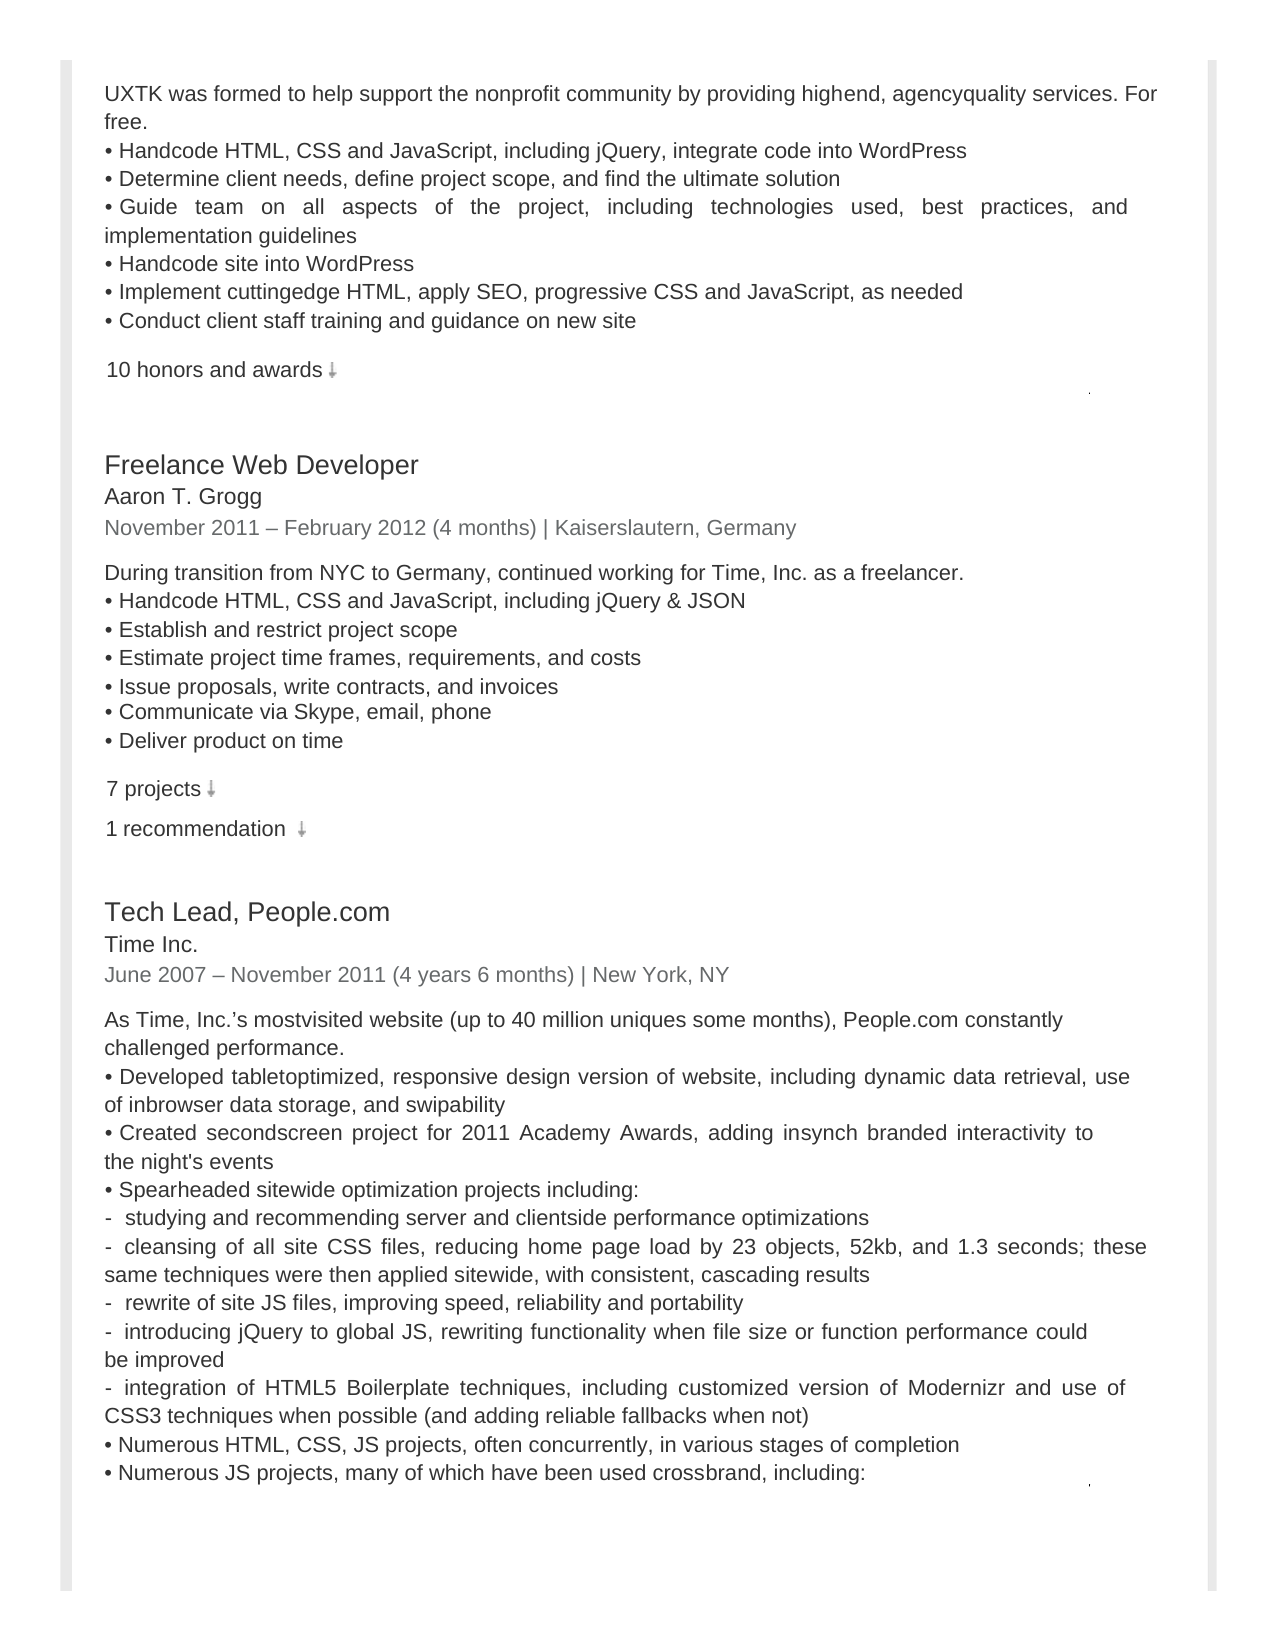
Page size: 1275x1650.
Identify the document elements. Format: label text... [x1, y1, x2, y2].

text During transition from NYC to Germany, continued working for Time, Inc. as a freelancer. [104, 559, 1160, 585]
list Guide team on all aspects of the project, including technologies used, best practices, and implementation guidelines [104, 194, 1129, 248]
text June 2007 – November 2011 (4 years 6 months) | New York, NY [104, 962, 1160, 987]
text • Numerous JS projects, many of which have been used cross­brand, including: [104, 1460, 1160, 1485]
list Determine client needs, define project scope, and find the ultimate solution [104, 166, 1160, 191]
text As Time, Inc.’s most­visited website (up to 40 million uniques some months), People.com constantly challenged performance. [104, 1007, 1067, 1060]
text Aaron T. Grogg [104, 483, 1160, 509]
list Deliver product on time [104, 728, 1160, 753]
text Freelance Web Developer [104, 449, 1160, 480]
list integration of HTML5 Boilerplate techniques, including customized version of Modernizr and use of CSS3 techniques when possible (and adding reliable fallbacks when not) [104, 1375, 1127, 1428]
list Establish and restrict project scope [104, 616, 1160, 642]
list Hand­code HTML, CSS and JavaScript, including jQuery, integrate code into WordPress [104, 138, 1160, 163]
list Issue proposals, write contracts, and invoices [104, 674, 1160, 699]
text 10 honors and awards [106, 357, 1160, 383]
list recommendation [105, 816, 1160, 841]
text UXTK was formed to help support the nonprofit community by providing high­end, agency­quality services. For free. [104, 81, 1160, 134]
list Developed tablet­optimized, responsive design version of website, including dynamic data retrieval, use of in­browser data storage, and swipability [104, 1064, 1131, 1117]
list studying and recommending server­ and client­side performance optimizations [104, 1205, 1160, 1231]
list Estimate project time frames, requirements, and costs [104, 645, 1160, 670]
text November 2011 – February 2012 (4 months) | Kaiserslautern, Germany [104, 514, 1160, 539]
list rewrite of site JS files, improving speed, reliability and portability [104, 1290, 1160, 1315]
text Tech Lead, People.com [104, 896, 1160, 927]
text 7 projects [106, 776, 1160, 801]
list Implement cutting­edge HTML, apply SEO, progressive CSS and JavaScript, as needed [104, 279, 1160, 304]
text • Numerous HTML, CSS, JS projects, often concurrently, in various stages of completion [104, 1432, 1160, 1457]
list Spear­headed site­wide optimization projects including: [104, 1177, 1160, 1202]
list Hand­code site into WordPress [104, 251, 1160, 276]
list Conduct client staff training and guidance on new site [104, 307, 1160, 333]
picture [60, 60, 1217, 1591]
list Created second­screen project for 2011 Academy Awards, adding in­synch branded interactivity to the night's events [104, 1120, 1094, 1174]
text Time Inc. [104, 931, 1160, 957]
list Communicate via Skype, email, phone [104, 699, 1160, 724]
list Hand­code HTML, CSS and JavaScript, including jQuery & JSON [104, 588, 1160, 613]
list cleansing of all site CSS files, reducing home page load by 23 objects, 52kb, and 1.3 seconds; these same techniques were then applied site­wide, with consistent, cascading results [104, 1234, 1150, 1287]
list introducing jQuery to global JS, rewriting functionality when file size or function performance could be improved [104, 1318, 1089, 1372]
